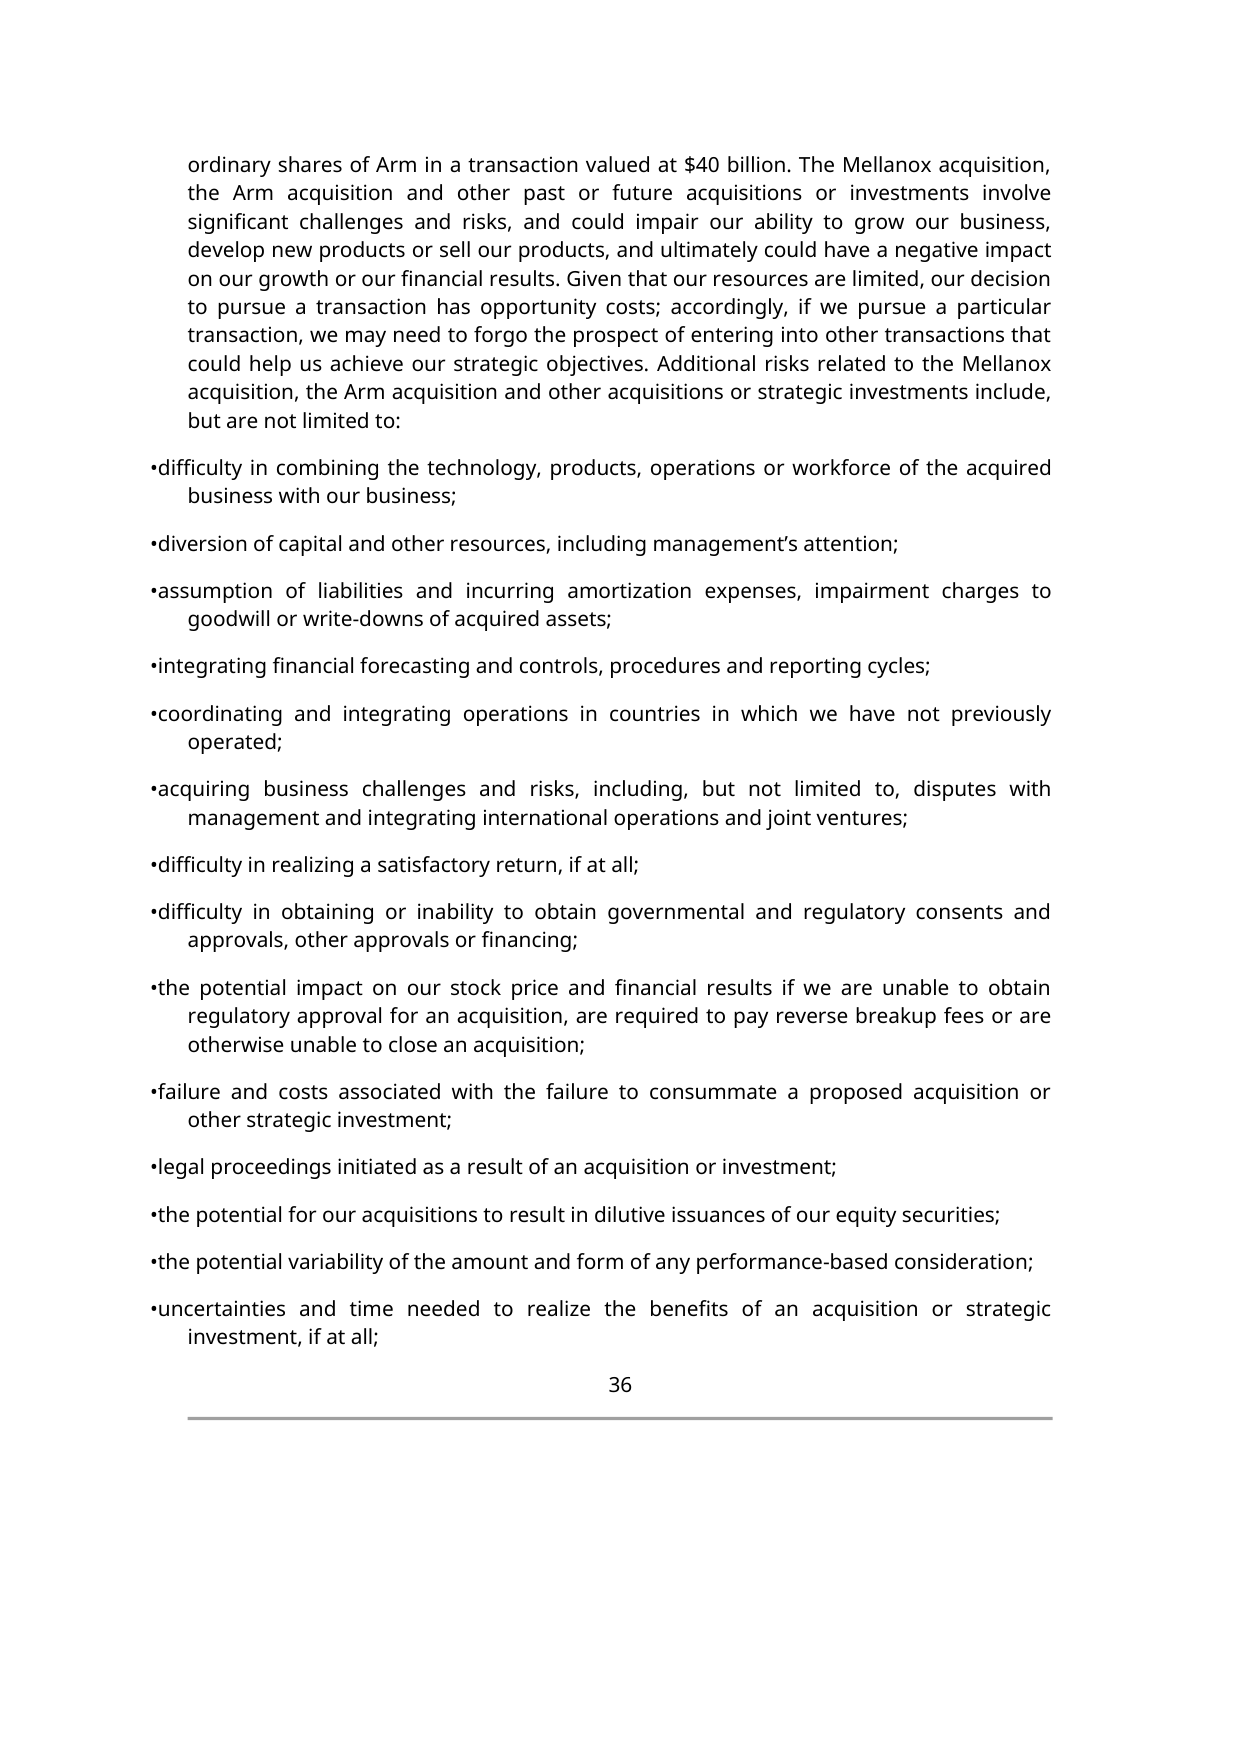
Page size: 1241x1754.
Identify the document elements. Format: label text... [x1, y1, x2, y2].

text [187, 150, 1053, 434]
text •difficulty in realizing a satisfactory return, if at all; [150, 850, 1053, 878]
text •difficulty in obtaining or inability to obtain governmental and regulatory consents and approvals, other approvals or financing; [150, 897, 1053, 954]
text •integrating financial forecasting and controls, procedures and reporting cycles; [150, 652, 1053, 680]
text •coordinating and integrating operations in countries in which we have not previously operated; [150, 699, 1053, 756]
text •the potential for our acquisitions to result in dilutive issuances of our equity securities; [150, 1200, 1053, 1228]
text •assumption of liabilities and incurring amortization expenses, impairment charges to goodwill or write-downs of acquired assets; [150, 576, 1053, 633]
text •the potential impact on our stock price and financial results if we are unable to obtain regulatory approval for an acquisition, are required to pay reverse breakup fees or are otherwise unable to close an acquisition; [150, 973, 1053, 1058]
text 36 [187, 1370, 1053, 1398]
text •the potential variability of the amount and form of any performance-based consideration; [150, 1247, 1053, 1275]
text •diversion of capital and other resources, including management’s attention; [150, 529, 1053, 557]
text •failure and costs associated with the failure to consummate a proposed acquisition or other strategic investment; [150, 1077, 1053, 1134]
text •difficulty in combining the technology, products, operations or workforce of the acquired business with our business; [150, 453, 1053, 510]
text •uncertainties and time needed to realize the benefits of an acquisition or strategic investment, if at all; [150, 1294, 1053, 1351]
text •acquiring business challenges and risks, including, but not limited to, disputes with management and integrating international operations and joint ventures; [150, 774, 1053, 831]
text •legal proceedings initiated as a result of an acquisition or investment; [150, 1152, 1053, 1181]
